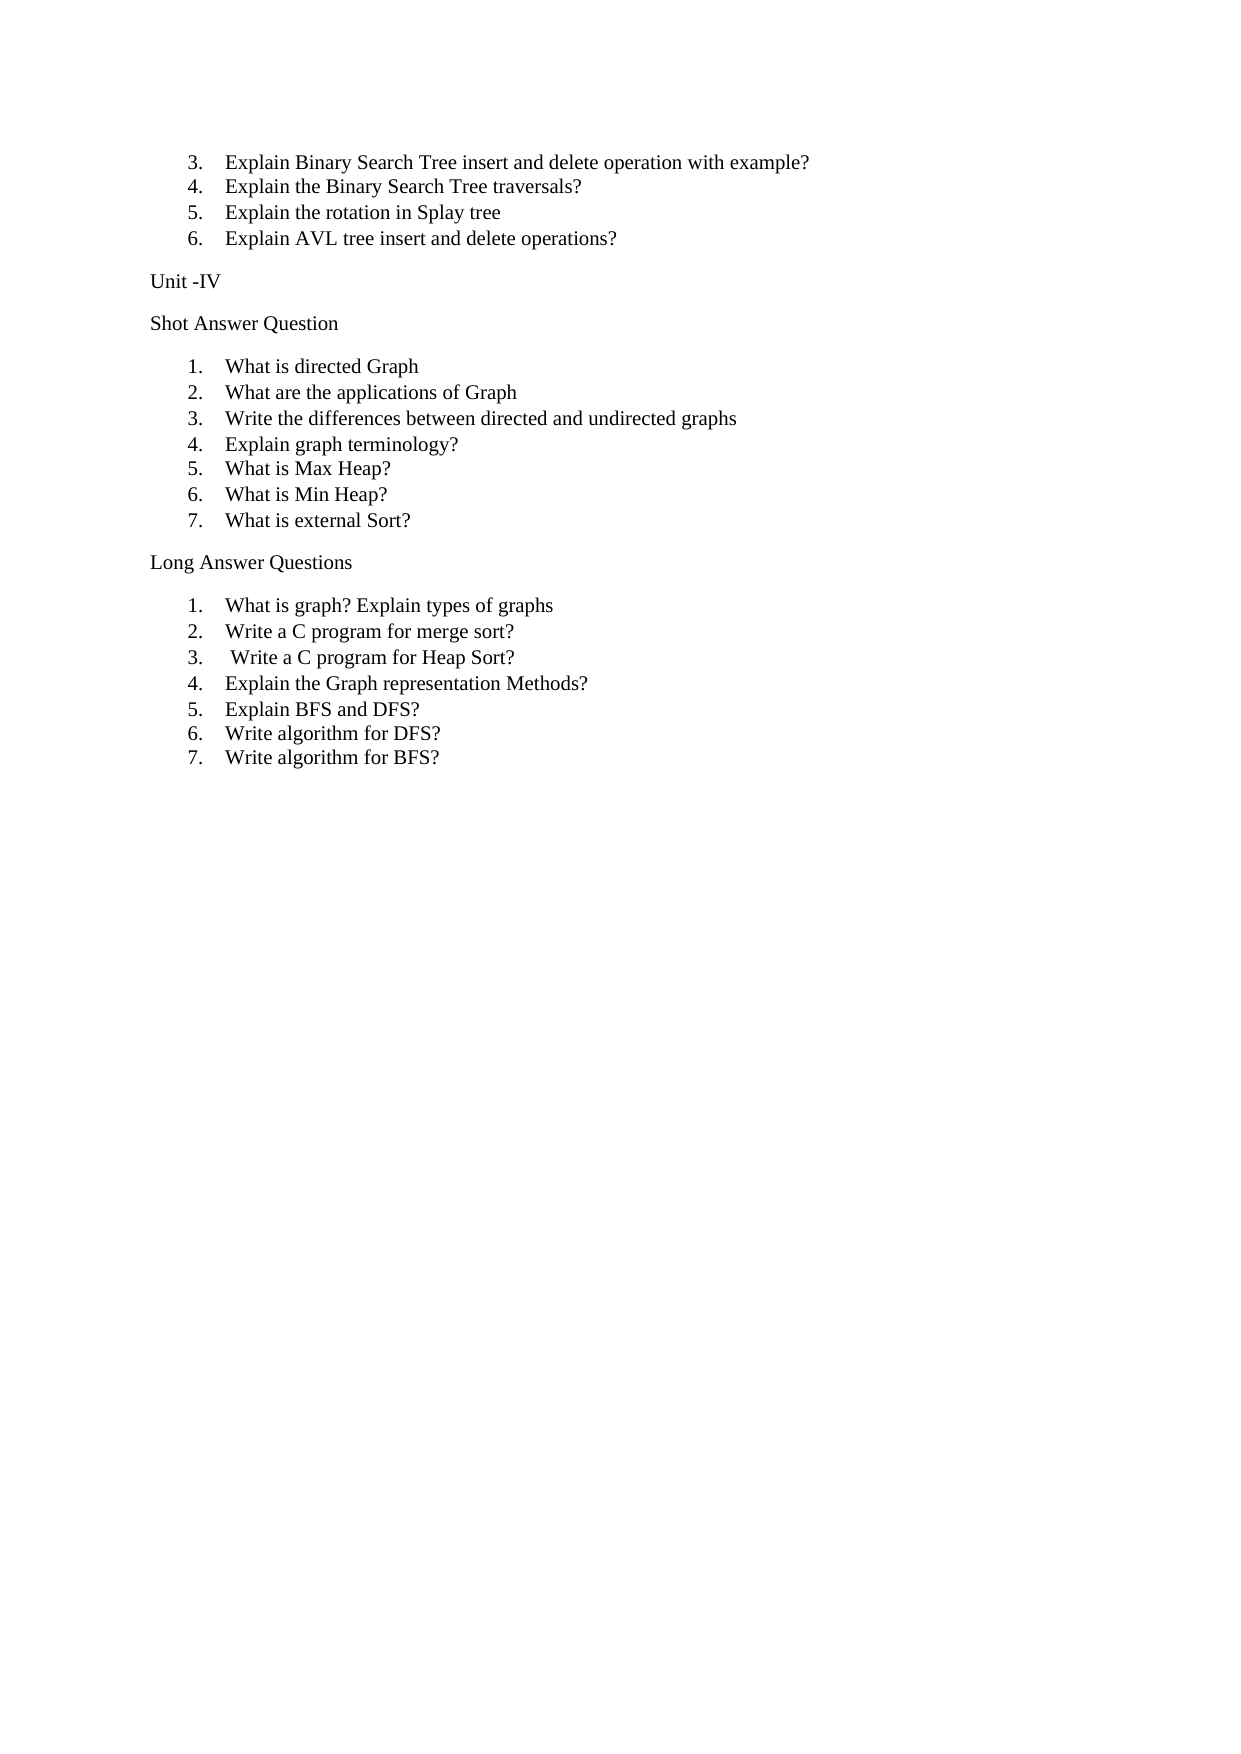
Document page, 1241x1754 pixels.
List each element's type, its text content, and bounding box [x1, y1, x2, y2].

list What is Min Heap? [187, 482, 1090, 506]
list What is Max Heap? [187, 456, 1090, 480]
list What is graph? Explain types of graphs [187, 593, 1090, 617]
list Explain BFS and DFS? [187, 696, 1090, 721]
text Unit -IV [150, 268, 1090, 293]
list Write algorithm for BFS? [187, 744, 1090, 769]
list Explain AVL tree insert and delete operations? [187, 226, 1090, 250]
list Write algorithm for DFS? [187, 721, 1090, 744]
text Shot Answer Question [150, 311, 1090, 335]
list Explain the rotation in Splay tree [187, 200, 1090, 224]
list Explain graph terminology? [187, 432, 1090, 456]
list Write the differences between directed and undirected graphs [187, 406, 1090, 430]
list What is external Sort? [187, 507, 1090, 532]
list What are the applications of Graph [187, 380, 1090, 404]
list Explain the Graph representation Methods? [187, 671, 1090, 694]
list Write a C program for merge sort? [187, 619, 1090, 643]
list Explain the Binary Search Tree traversals? [187, 174, 1090, 198]
list Explain Binary Search Tree insert and delete operation with example? [187, 150, 1090, 174]
list Write a C program for Heap Sort? [187, 644, 1090, 669]
list What is directed Graph [187, 354, 1090, 378]
text Long Answer Questions [150, 550, 1090, 574]
